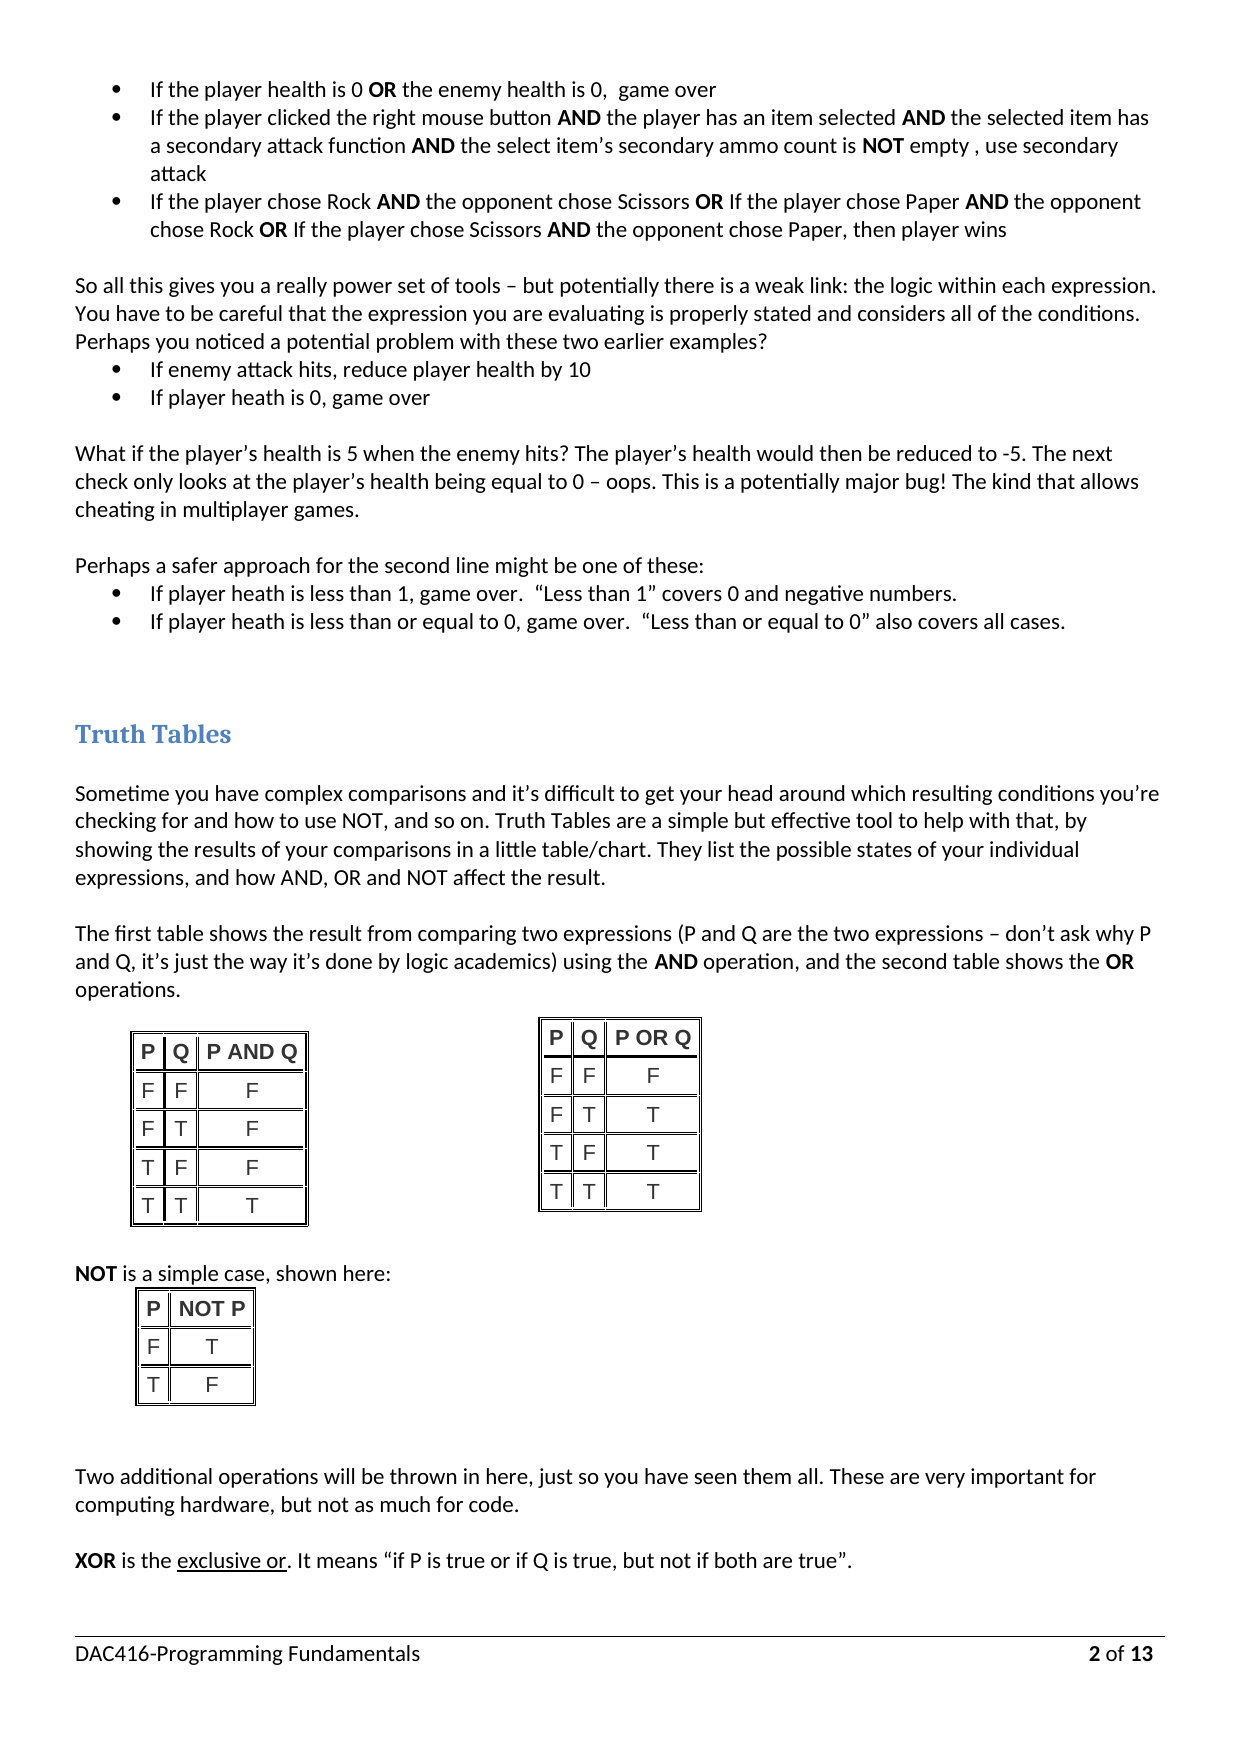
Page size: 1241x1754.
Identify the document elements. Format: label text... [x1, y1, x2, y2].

text NOT is a simple case, shown here: [75, 1259, 1165, 1287]
table_cell F [170, 1364, 253, 1403]
table_cell F [574, 1058, 604, 1093]
table_cell T [574, 1097, 604, 1132]
subtitle Truth Tables [75, 719, 1165, 751]
table_cell F [607, 1055, 699, 1093]
table_cell F [542, 1094, 571, 1132]
table_cell T [134, 1146, 163, 1184]
list If player heath is less than 1, game over. “Less than 1” covers 0 and negative numbers. [112, 579, 1165, 607]
table_cell T [166, 1111, 196, 1146]
table_header Q [164, 1034, 197, 1069]
table_cell T [134, 1185, 164, 1223]
list If the player clicked the right mouse button AND the player has an item selected AND the selected item has a secondary attack function AND the select item’s secondary ammo count is NOT empty , use secondary attack [112, 103, 1165, 187]
text What if the player’s health is 5 when the enemy hits? The player’s health would then be reduced to -5. The next check only looks at the player’s health being equal to 0 – oops. This is a potentially major bug! The kind that allows cheating in multiplayer games. [75, 439, 1165, 523]
text Two additional operations will be thrown in here, just so you have seen them all. These are very important for computing hardware, but not as much for code. [75, 1462, 1165, 1518]
table_cell F [542, 1055, 571, 1093]
table_cell T [139, 1364, 169, 1403]
table_header P [132, 1032, 164, 1069]
list If player heath is 0, game over [112, 383, 1165, 411]
table_header P AND Q [198, 1034, 305, 1069]
table_cell T [198, 1185, 306, 1223]
text The first table shows the result from comparing two expressions (P and Q are the two expressions – don’t ask why P and Q, it’s just the way it’s done by logic academics) using the AND operation, and the second table shows the OR operations. [75, 919, 1165, 1003]
table_cell T [573, 1174, 606, 1209]
list If the player chose Rock AND the opponent chose Scissors OR If the player chose Paper AND the opponent chose Rock OR If the player chose Scissors AND the opponent chose Paper, then player wins [112, 187, 1165, 243]
table_header P [139, 1291, 169, 1326]
table_cell T [542, 1170, 572, 1209]
text Sometime you have complex comparisons and it’s difficult to get your head around which resulting conditions you’re checking for and how to use NOT, and so on. Truth Tables are a simple but effective tool to help with that, by showing the results of your comparisons in a little table/chart. They list the possible states of your individual expressions, and how AND, OR and NOT affect the result. [75, 779, 1165, 891]
table_cell F [134, 1069, 163, 1108]
table_cell F [132, 1108, 164, 1146]
table_cell T [170, 1326, 254, 1364]
text XOR is the exclusive or. It means “if P is true or if Q is true, but not if both are true”. [75, 1546, 1165, 1574]
table_cell T [606, 1132, 700, 1170]
table_cell F [198, 1108, 307, 1146]
table_cell F [199, 1069, 306, 1108]
list If the player health is 0 OR the enemy health is 0, game over [112, 75, 1165, 103]
table_header P OR Q [606, 1020, 699, 1055]
table_header P [542, 1020, 572, 1055]
table_cell T [606, 1170, 699, 1209]
table_header Q [573, 1020, 606, 1055]
table_cell F [574, 1135, 604, 1170]
text Perhaps a safer approach for the second line might be one of these: [75, 551, 1165, 579]
table_cell T [540, 1132, 572, 1170]
table_cell T [164, 1188, 197, 1223]
table_cell F [166, 1073, 196, 1108]
list If player heath is less than or equal to 0, game over. “Less than or equal to 0” also covers all cases. [112, 607, 1165, 635]
table_cell F [166, 1150, 196, 1184]
text So all this gives you a really power set of tools – but potentially there is a weak link: the logic within each expression. You have to be careful that the expression you are evaluating is properly stated and considers all of the conditions. Perhaps you noticed a potential problem with these two earlier examples? [75, 271, 1165, 355]
table_header NOT P [170, 1291, 253, 1326]
table_cell T [607, 1094, 699, 1132]
table_cell F [137, 1326, 169, 1364]
table_cell F [199, 1146, 306, 1184]
list If enemy attack hits, reduce player health by 10 [112, 355, 1165, 383]
